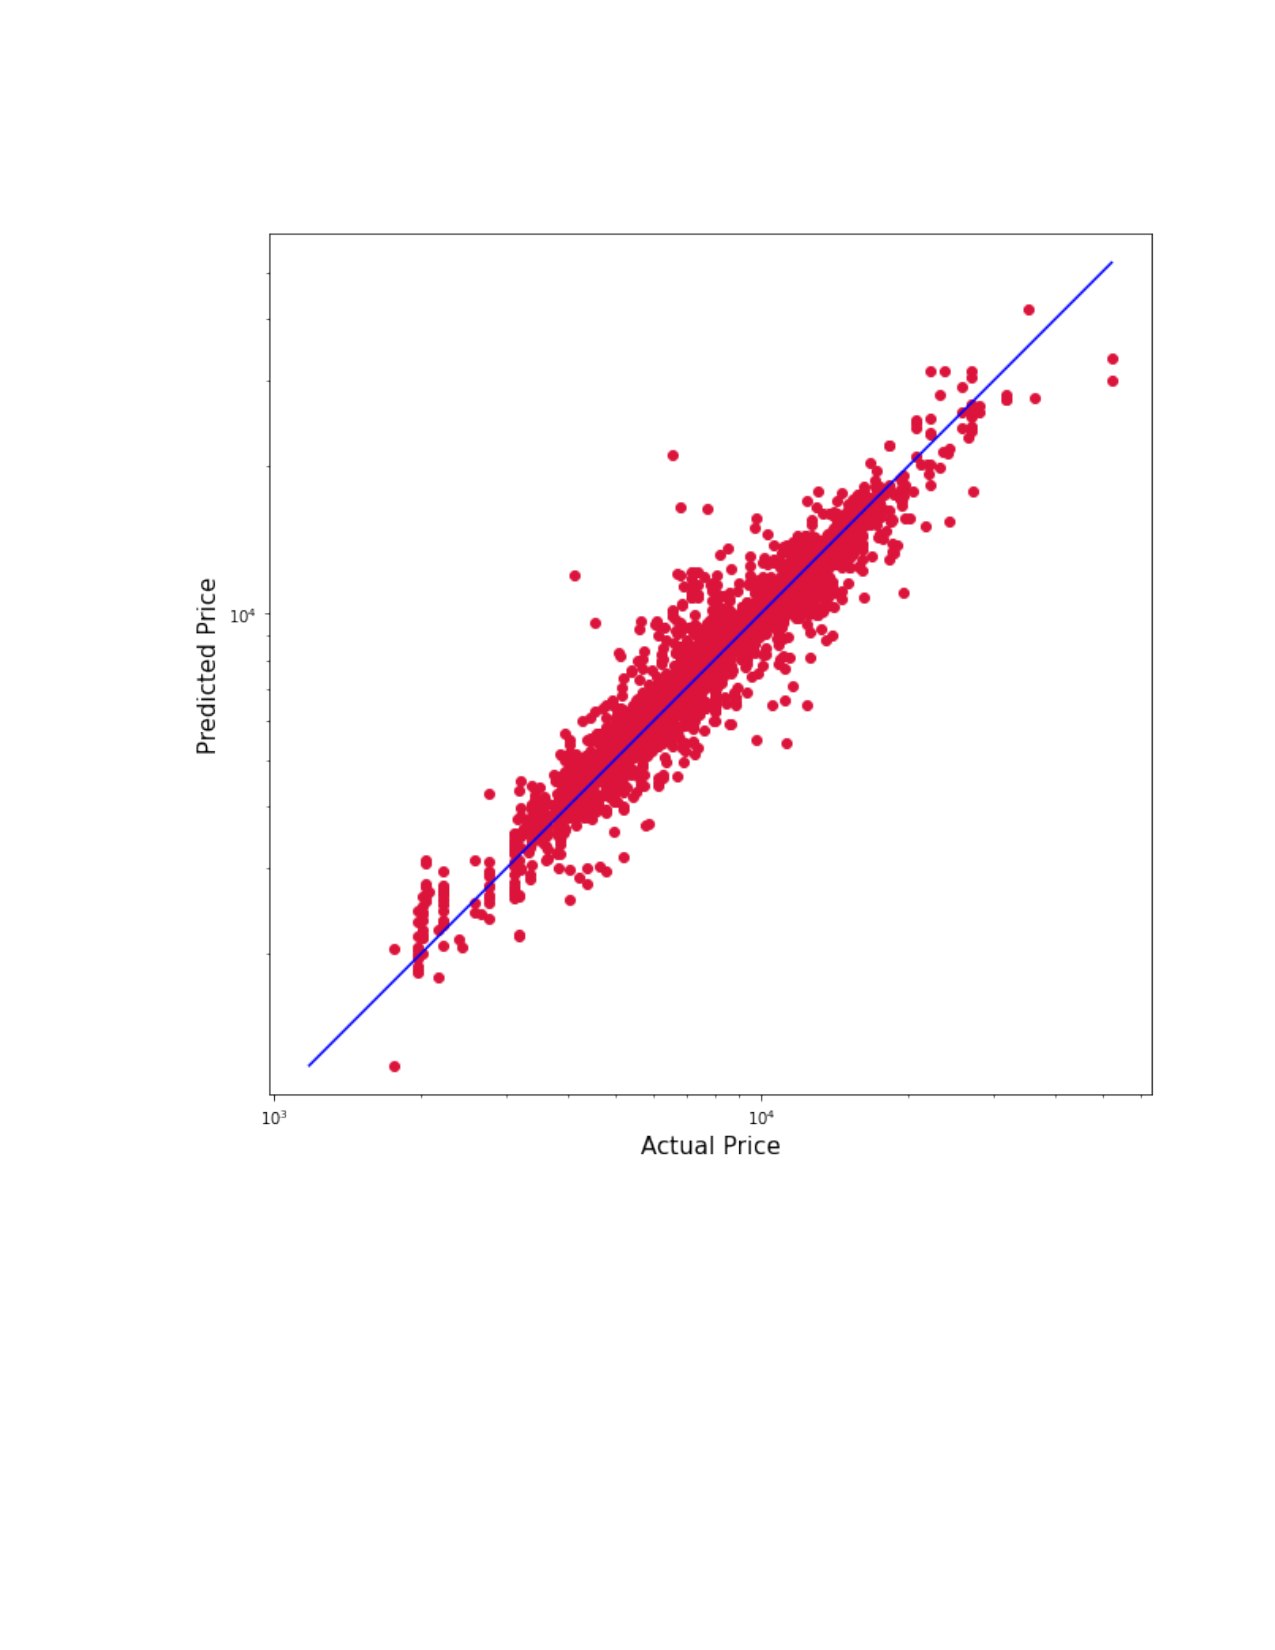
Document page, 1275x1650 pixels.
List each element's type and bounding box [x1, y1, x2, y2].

picture [187, 225, 1163, 1169]
